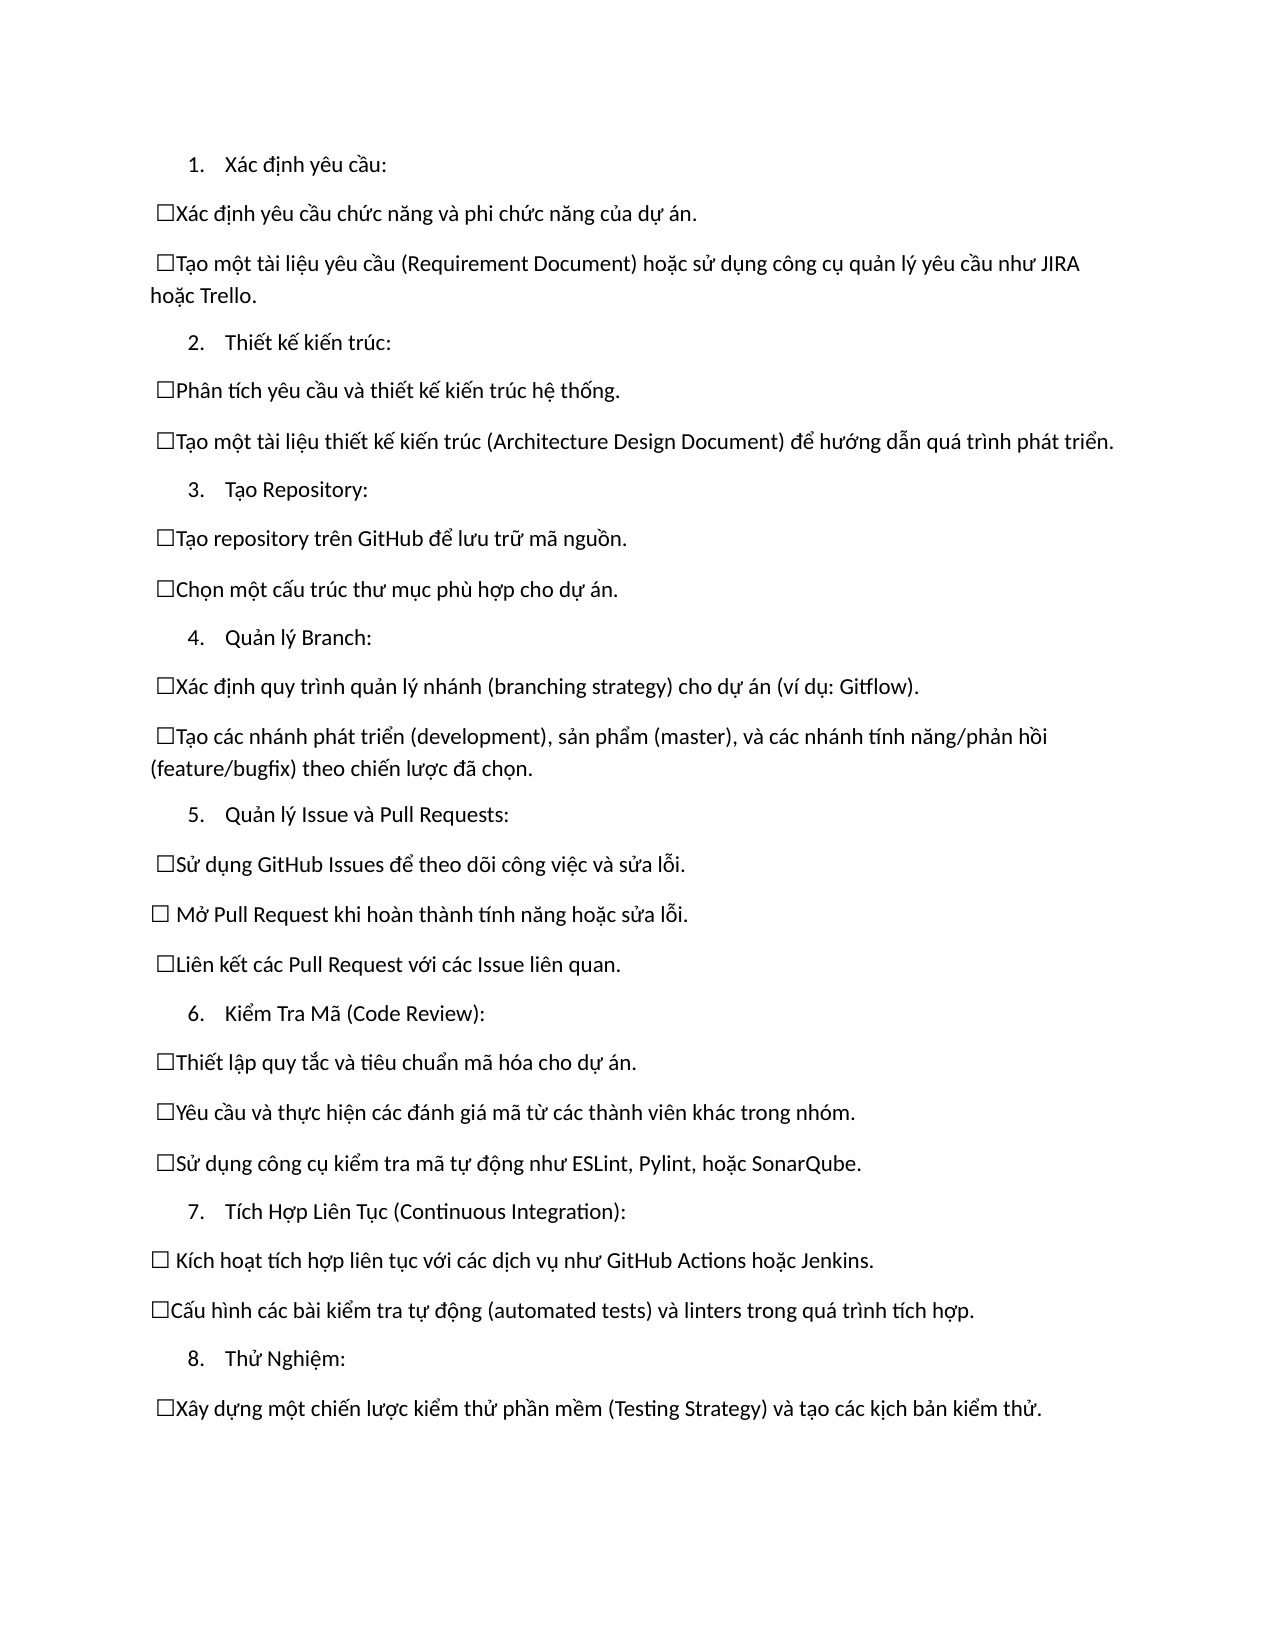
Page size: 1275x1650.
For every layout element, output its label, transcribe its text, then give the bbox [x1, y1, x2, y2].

list Thử Nghiệm: [187, 1344, 1125, 1373]
text Tạo repository trên GitHub để lưu trữ mã nguồn. [150, 522, 1125, 553]
text Yêu cầu và thực hiện các đánh giá mã từ các thành viên khác trong nhóm. [150, 1096, 1125, 1127]
text Chọn một cấu trúc thư mục phù hợp cho dự án. [150, 573, 1125, 604]
text Thiết lập quy tắc và tiêu chuẩn mã hóa cho dự án. [150, 1046, 1125, 1077]
text Xác định quy trình quản lý nhánh (branching strategy) cho dự án (ví dụ: Gitflow). [150, 670, 1125, 701]
list Tạo Repository: [187, 475, 1125, 503]
text Tạo một tài liệu thiết kế kiến trúc (Architecture Design Document) để hướng dẫn quá trình phát triển. [150, 425, 1125, 456]
text Sử dụng công cụ kiểm tra mã tự động như ESLint, Pylint, hoặc SonarQube. [150, 1146, 1125, 1178]
text Tạo một tài liệu yêu cầu (Requirement Document) hoặc sử dụng công cụ quản lý yêu cầu như JIRA hoặc Trello. [150, 247, 1125, 309]
text Phân tích yêu cầu và thiết kế kiến trúc hệ thống. [150, 374, 1125, 406]
text Liên kết các Pull Request với các Issue liên quan. [150, 948, 1125, 979]
list Tích Hợp Liên Tục (Continuous Integration): [187, 1197, 1125, 1225]
list Kiểm Tra Mã (Code Review): [187, 999, 1125, 1027]
text Mở Pull Request khi hoàn thành tính năng hoặc sửa lỗi. [150, 898, 1125, 929]
list Xác định yêu cầu: [187, 150, 1125, 178]
list Quản lý Issue và Pull Requests: [187, 801, 1125, 829]
list Thiết kế kiến trúc: [187, 328, 1125, 356]
list Quản lý Branch: [187, 623, 1125, 651]
text Tạo các nhánh phát triển (development), sản phẩm (master), và các nhánh tính năng/phản hồi (feature/bugfix) theo chiến lược đã chọn. [150, 720, 1125, 782]
text Sử dụng GitHub Issues để theo dõi công việc và sửa lỗi. [150, 847, 1125, 879]
text Cấu hình các bài kiểm tra tự động (automated tests) và linters trong quá trình tích hợp. [150, 1294, 1125, 1325]
text Xây dựng một chiến lược kiểm thử phần mềm (Testing Strategy) và tạo các kịch bản kiểm thử. [150, 1391, 1125, 1423]
text Xác định yêu cầu chức năng và phi chức năng của dự án. [150, 197, 1125, 228]
text Kích hoạt tích hợp liên tục với các dịch vụ như GitHub Actions hoặc Jenkins. [150, 1244, 1125, 1275]
